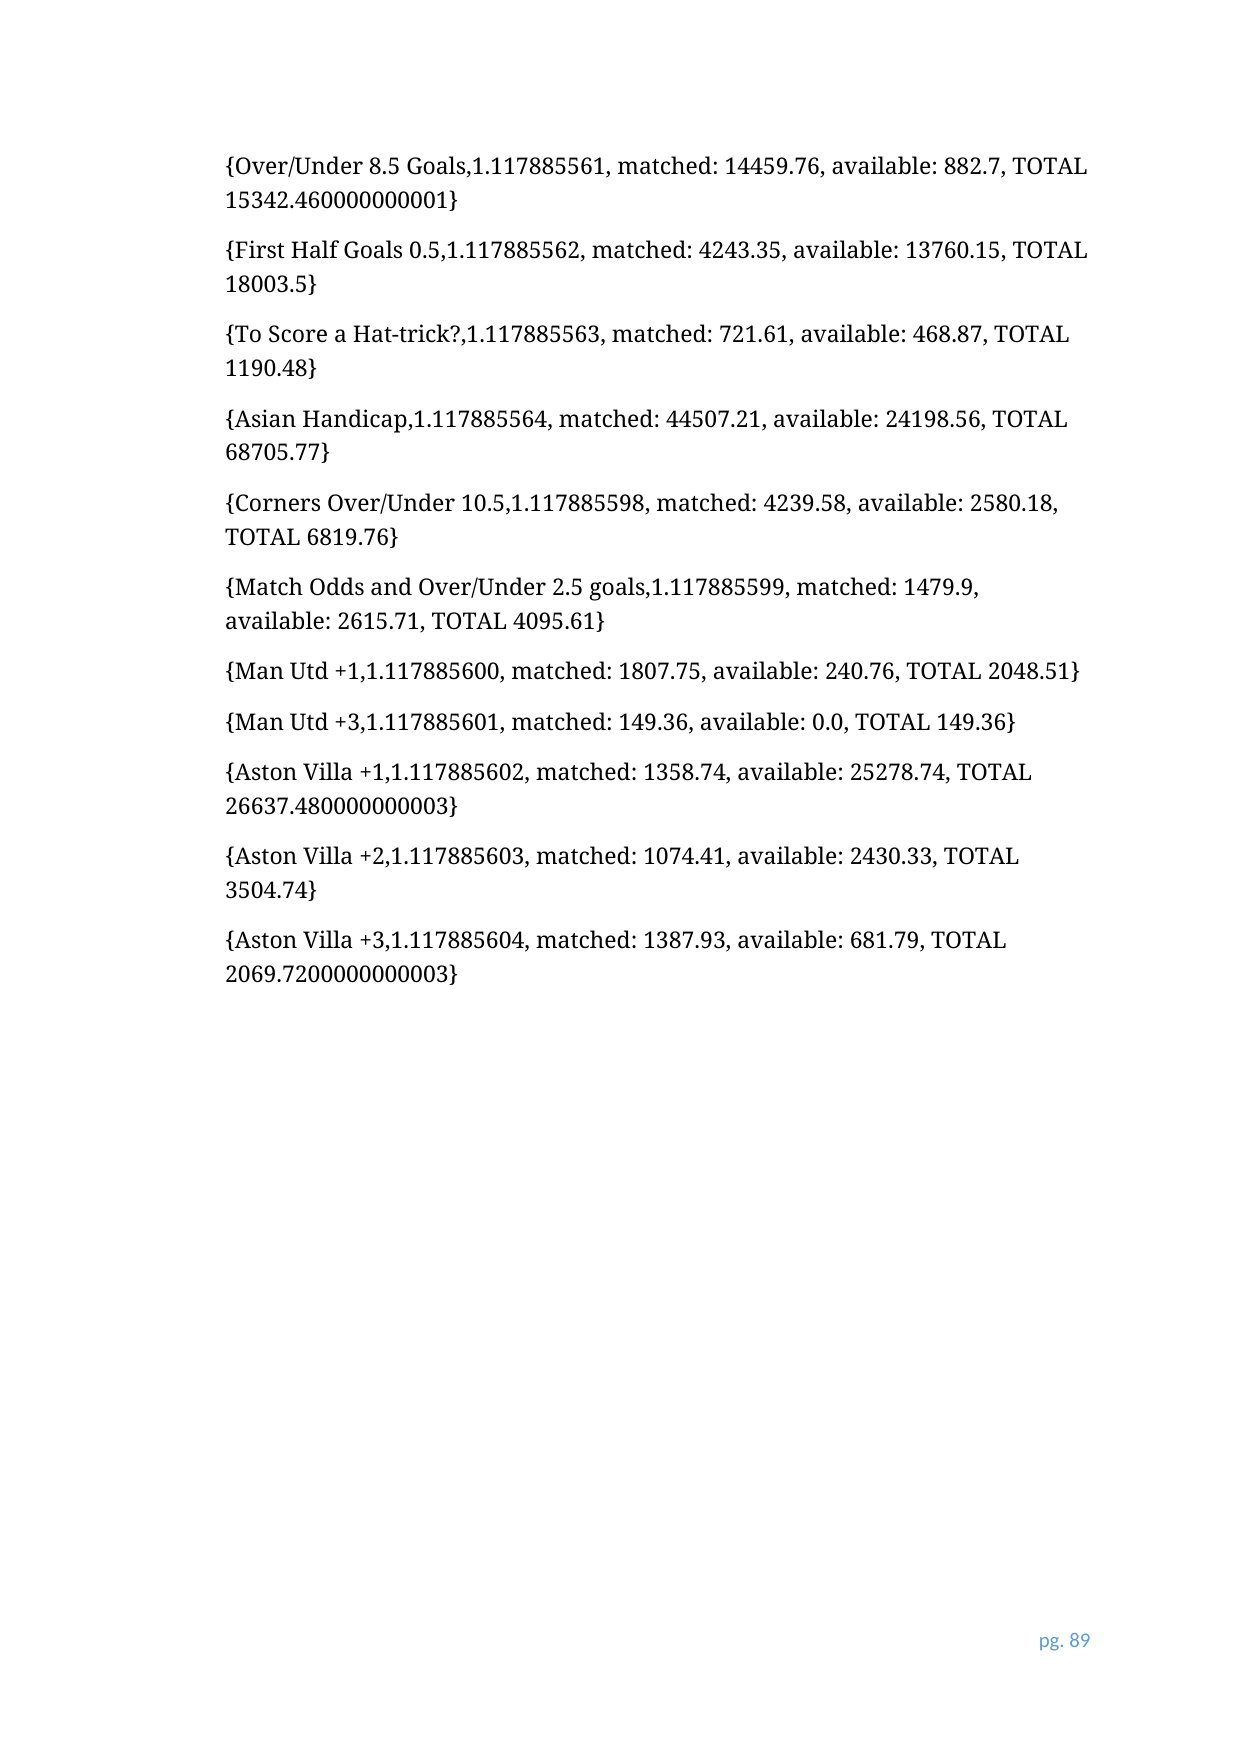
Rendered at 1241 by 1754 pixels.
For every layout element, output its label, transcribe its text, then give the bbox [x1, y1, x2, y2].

text {Corners Over/Under 10.5,1.117885598, matched: 4239.58, available: 2580.18, TOTAL 6819.76} [225, 487, 1090, 552]
text {Aston Villa +2,1.117885603, matched: 1074.41, available: 2430.33, TOTAL 3504.74} [225, 840, 1090, 905]
text {Aston Villa +3,1.117885604, matched: 1387.93, available: 681.79, TOTAL 2069.7200000000003} [225, 924, 1090, 989]
text {Match Odds and Over/Under 2.5 goals,1.117885599, matched: 1479.9, available: 2615.71, TOTAL 4095.61} [225, 571, 1090, 636]
text {Man Utd +1,1.117885600, matched: 1807.75, available: 240.76, TOTAL 2048.51} [150, 655, 1090, 686]
text {Asian Handicap,1.117885564, matched: 44507.21, available: 24198.56, TOTAL 68705.77} [225, 402, 1090, 467]
text {Aston Villa +1,1.117885602, matched: 1358.74, available: 25278.74, TOTAL 26637.480000000003} [150, 756, 1090, 821]
text {Man Utd +3,1.117885601, matched: 149.36, available: 0.0, TOTAL 149.36} [150, 705, 1090, 737]
text {First Half Goals 0.5,1.117885562, matched: 4243.35, available: 13760.15, TOTAL 18003.5} [225, 234, 1090, 299]
text {To Score a Hat-trick?,1.117885563, matched: 721.61, available: 468.87, TOTAL 1190.48} [225, 318, 1090, 383]
text {Over/Under 8.5 Goals,1.117885561, matched: 14459.76, available: 882.7, TOTAL 15342.460000000001} [225, 150, 1090, 215]
